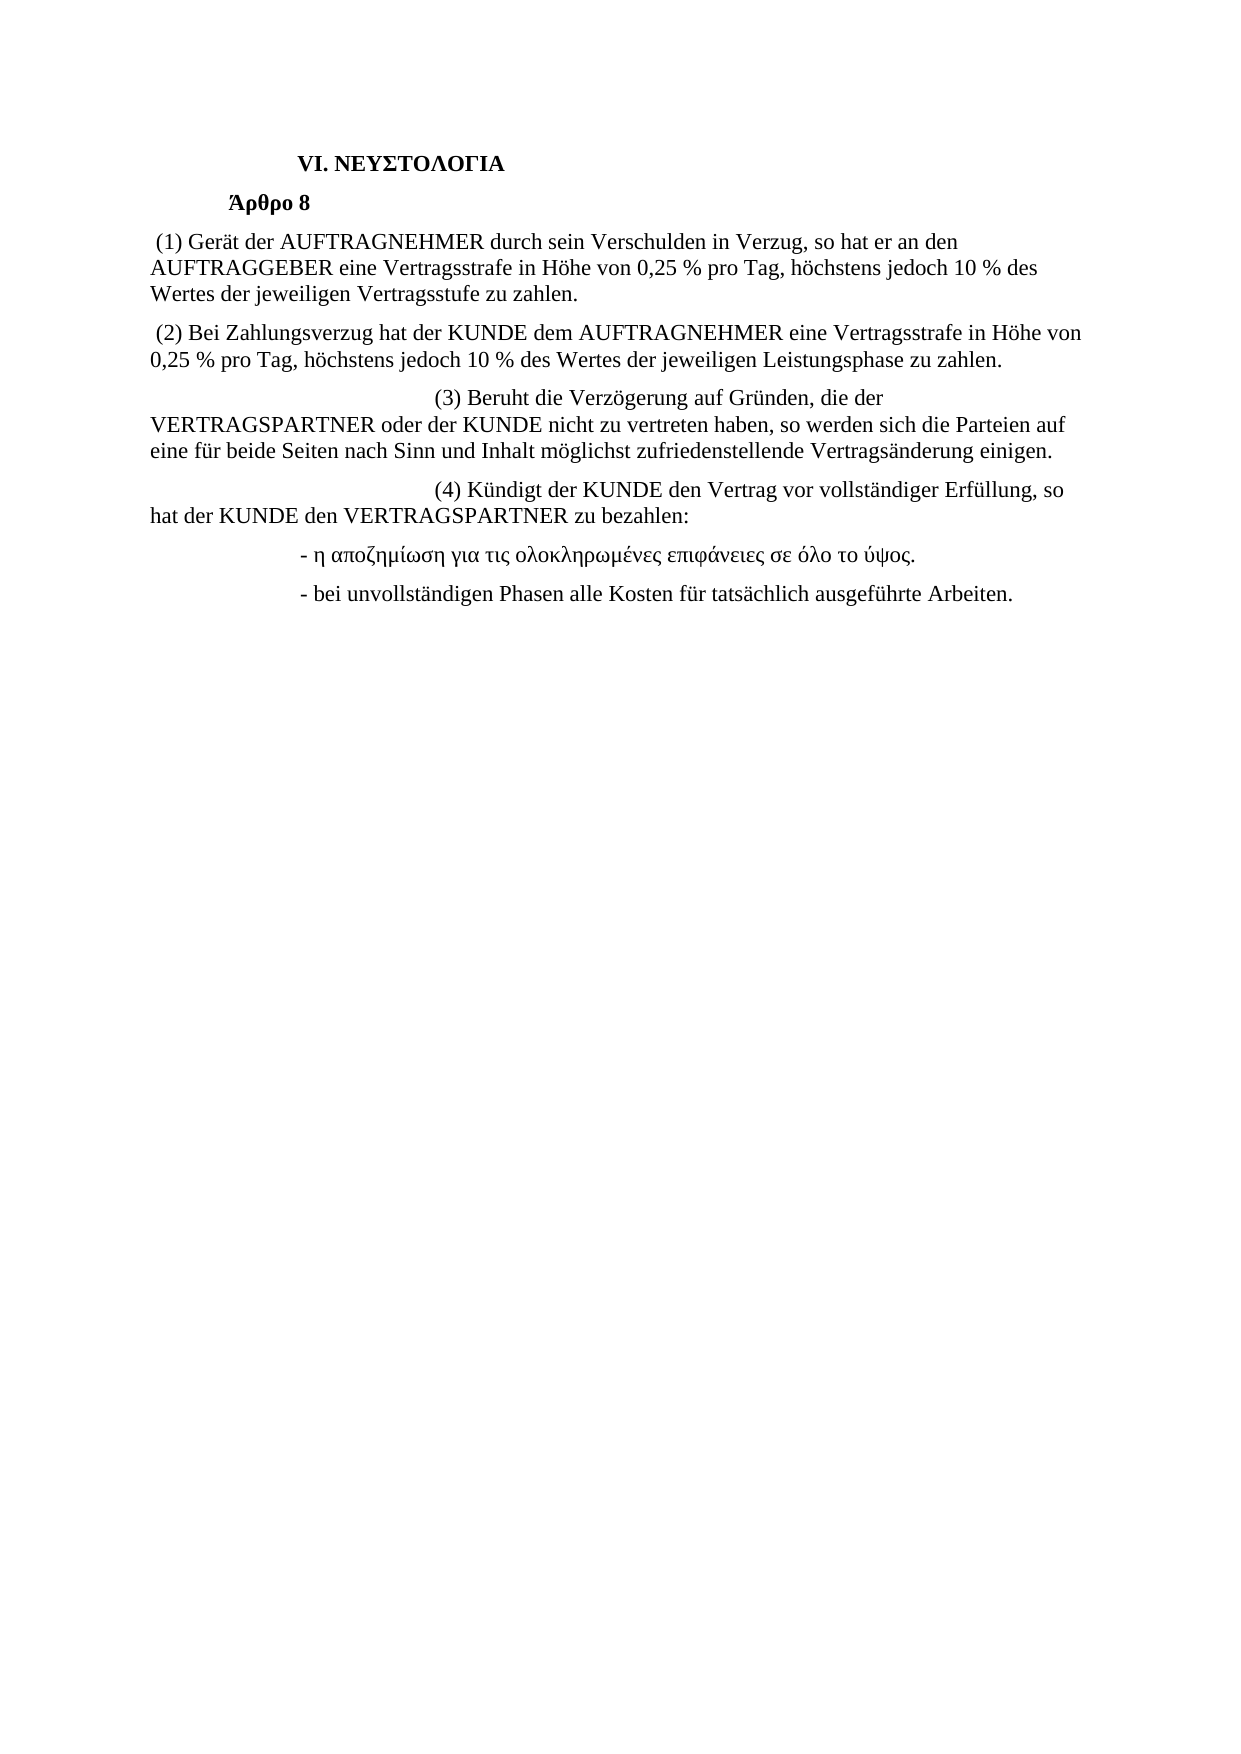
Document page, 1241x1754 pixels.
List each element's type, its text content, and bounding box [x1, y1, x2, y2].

text VI. ΝΕΥΣΤΟΛΟΓΙΑ [150, 150, 1090, 176]
text (3) Beruht die Verzögerung auf Gründen, die der VERTRAGSPARTNER oder der KUNDE nicht zu vertreten haben, so werden sich die Parteien auf eine für beide Seiten nach Sinn und Inhalt möglichst zufriedenstellende Vertragsänderung einigen. [150, 384, 1090, 463]
text - η αποζημίωση για τις ολοκληρωμένες επιφάνειες σε όλο το ύψος. [239, 541, 1090, 568]
text (1) Gerät der AUFTRAGNEHMER durch sein Verschulden in Verzug, so hat er an den AUFTRAGGEBER eine Vertragsstrafe in Höhe von 0,25 % pro Tag, höchstens jedoch 10 % des Wertes der jeweiligen Vertragsstufe zu zahlen. [150, 228, 1090, 307]
text Άρθρο 8 [150, 189, 1090, 215]
text - bei unvollständigen Phasen alle Kosten für tatsächlich ausgeführte Arbeiten. [164, 580, 1090, 606]
text (2) Bei Zahlungsverzug hat der KUNDE dem AUFTRAGNEHMER eine Vertragsstrafe in Höhe von 0,25 % pro Tag, höchstens jedoch 10 % des Wertes der jeweiligen Leistungsphase zu zahlen. [150, 319, 1090, 372]
text (4) Kündigt der KUNDE den Vertrag vor vollständiger Erfüllung, so hat der KUNDE den VERTRAGSPARTNER zu bezahlen: [150, 476, 1090, 529]
